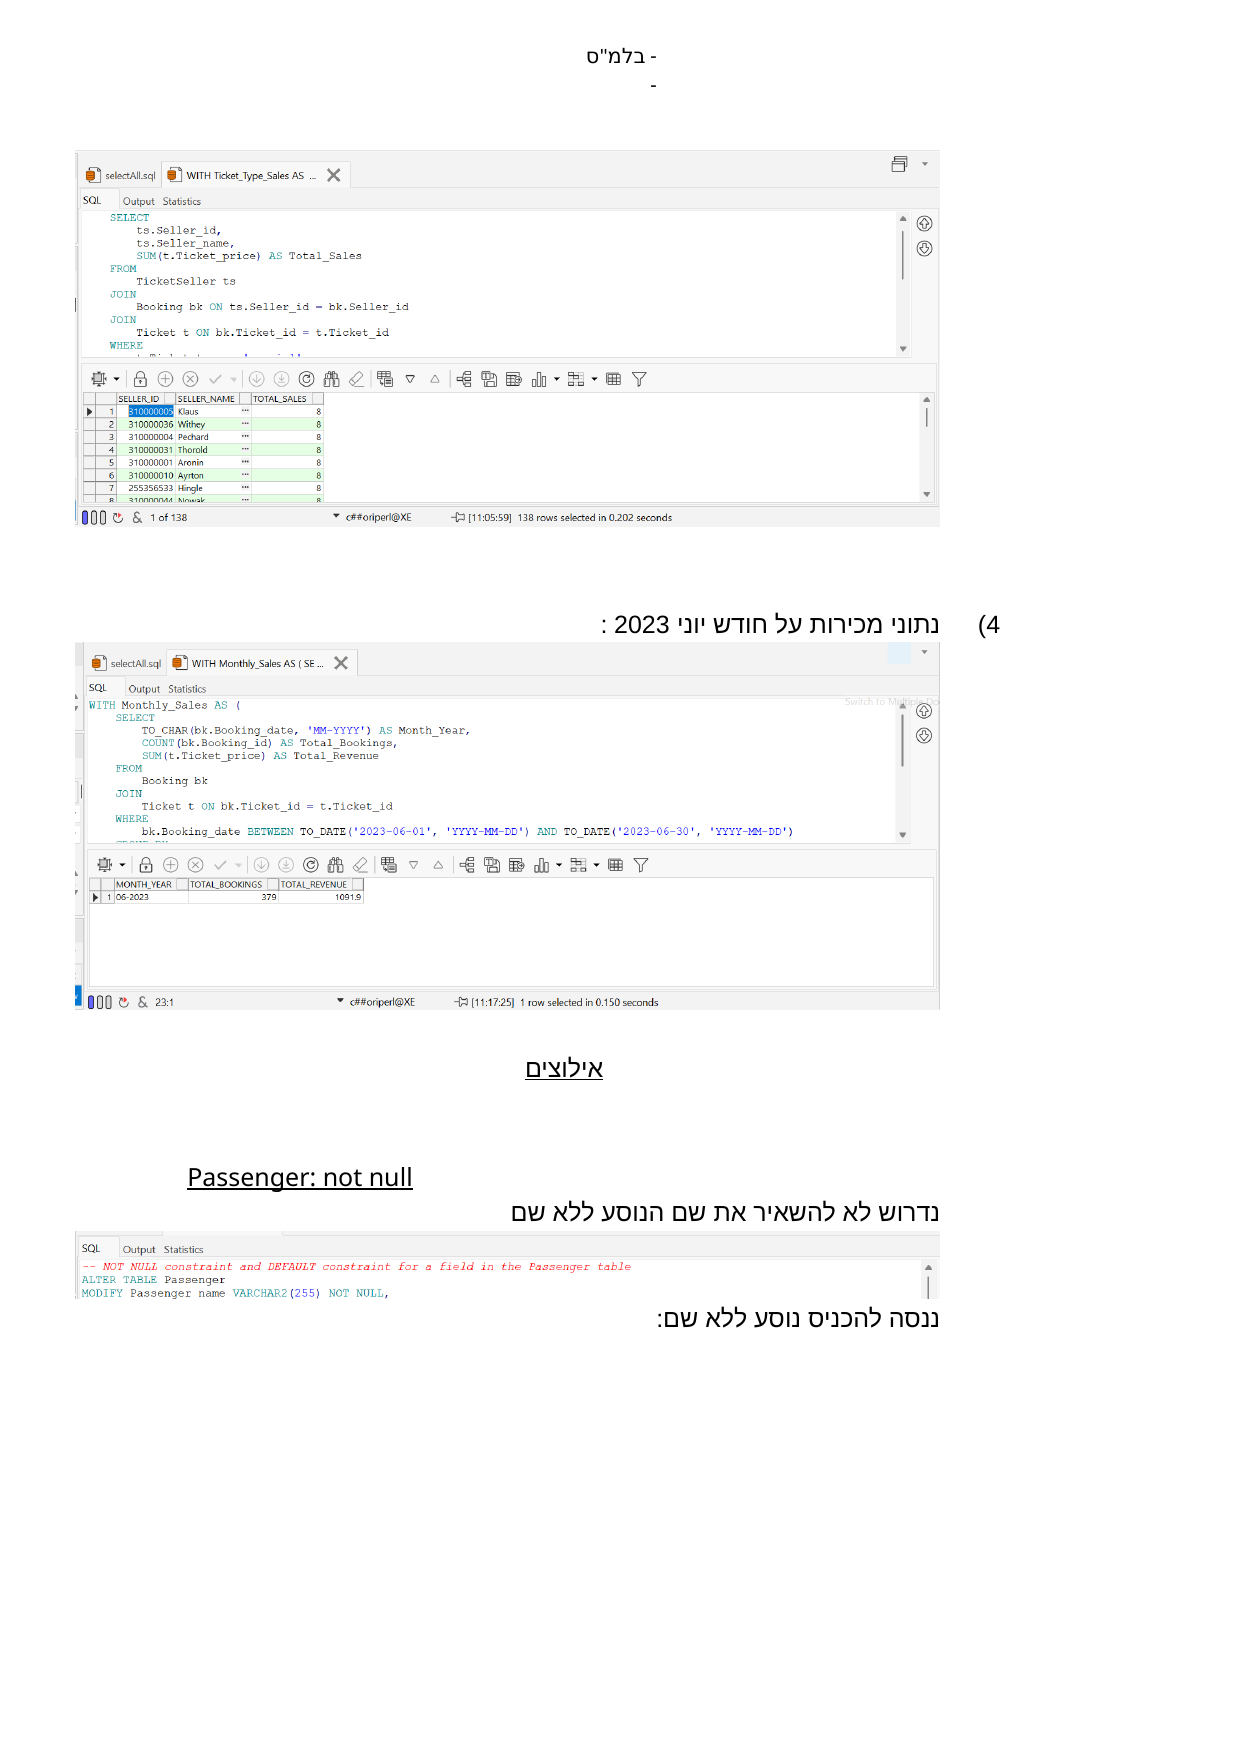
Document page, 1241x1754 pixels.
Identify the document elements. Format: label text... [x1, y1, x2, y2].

picture [75, 642, 940, 1010]
list אילוצים [187, 1054, 940, 1082]
list Passenger: not null [187, 1159, 940, 1193]
list נתוני מכירות על חודש יוני 2023 : [187, 610, 978, 638]
picture [75, 1231, 940, 1299]
list נדרוש לא להשאיר את שם הנוסע ללא שם [187, 1198, 940, 1227]
picture [75, 150, 940, 527]
list ננסה להכניס נוסע ללא שם: [187, 1304, 940, 1333]
